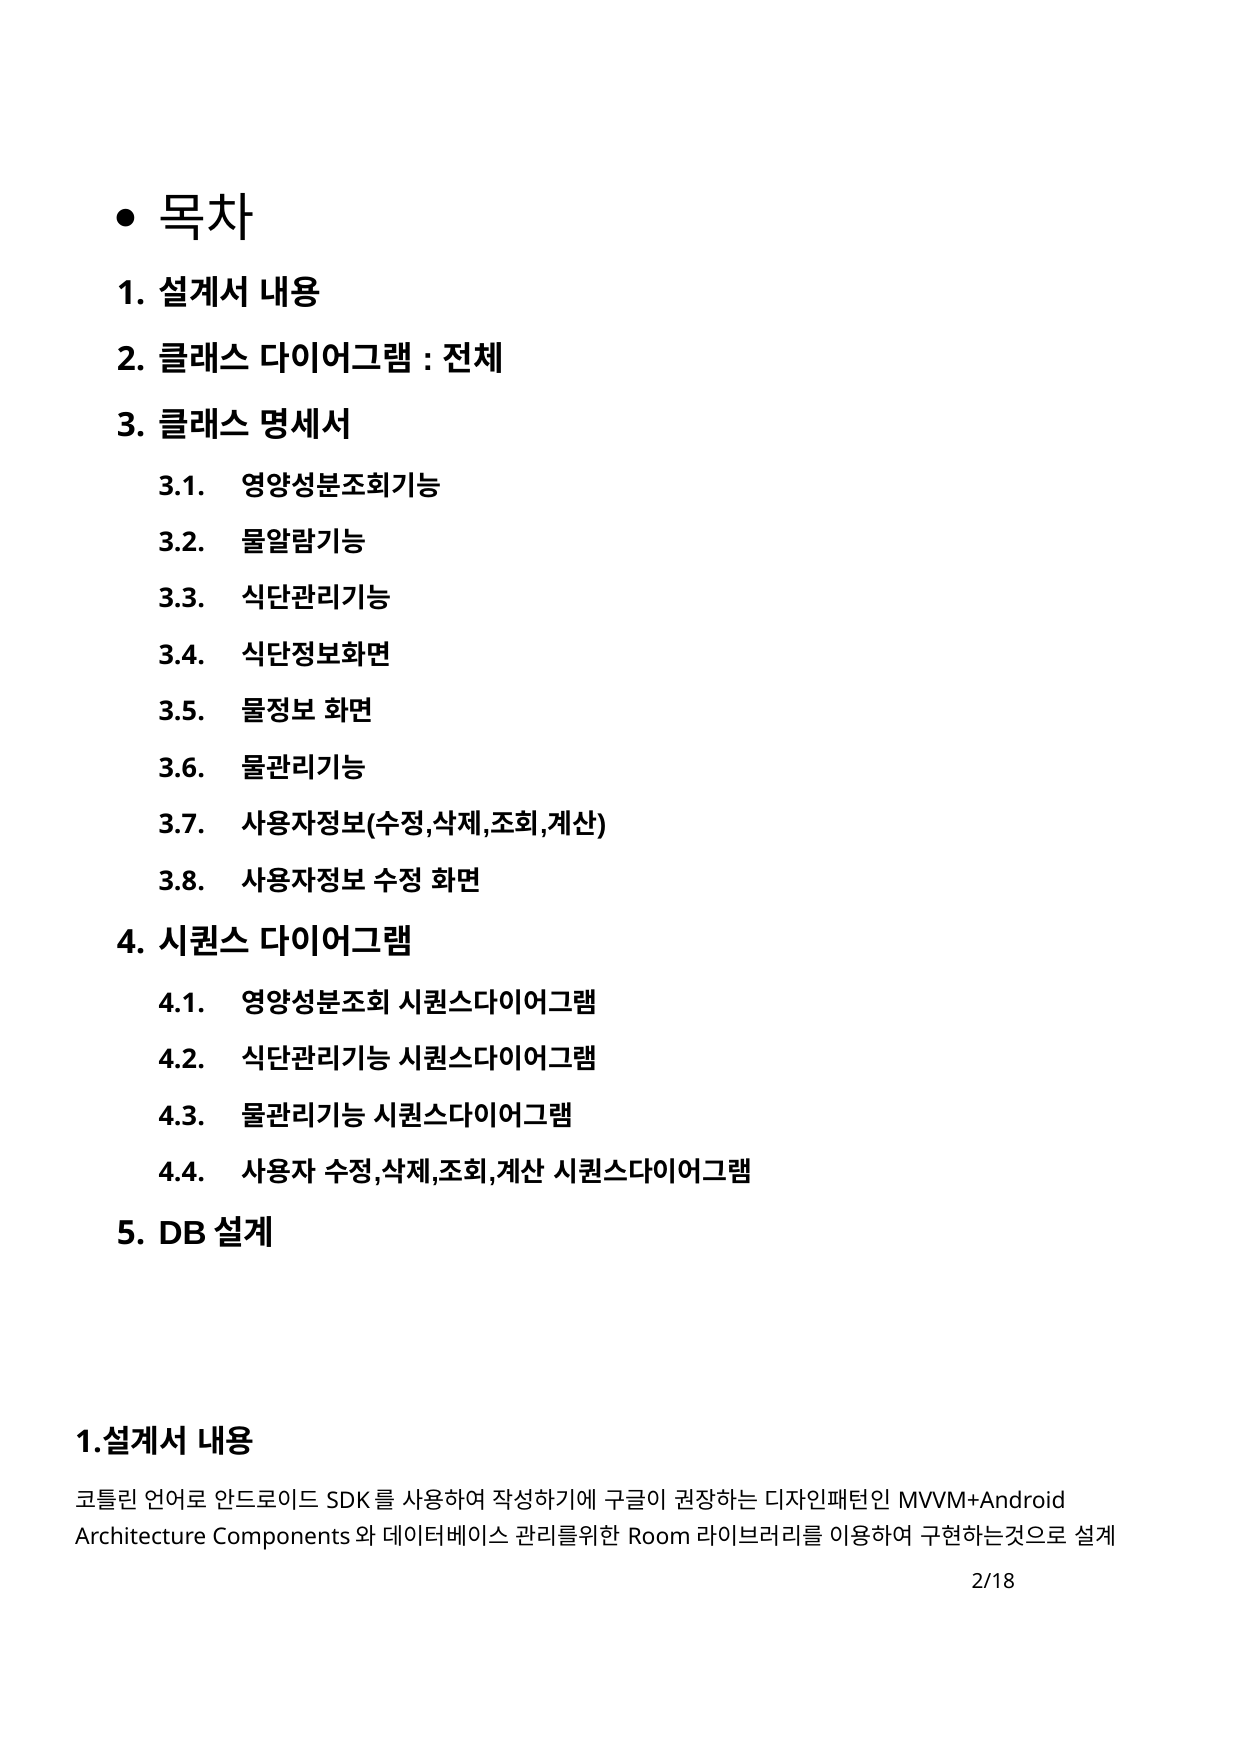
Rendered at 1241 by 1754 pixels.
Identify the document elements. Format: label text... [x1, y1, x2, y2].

list 물관리기능 시퀀스다이어그램 [158, 1096, 1165, 1133]
list DB설계 [117, 1209, 1165, 1254]
list 목차 [117, 187, 1165, 248]
list 영양성분조회기능 [158, 466, 1165, 503]
list 사용자정보(수정,삭제,조회,계산) [158, 805, 1165, 842]
list 클래스 명세서 [117, 400, 1165, 446]
list 물알람기능 [158, 522, 1165, 559]
list 식단관리기능 시퀀스다이어그램 [158, 1040, 1165, 1077]
list 시퀀스 다이어그램 [117, 918, 1165, 963]
text 1.설계서 내용 [75, 1417, 1165, 1462]
list 물관리기능 [158, 748, 1165, 785]
list 사용자정보 수정 화면 [158, 861, 1165, 898]
list 설계서 내용 [117, 269, 1165, 314]
list 식단정보화면 [158, 635, 1165, 672]
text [75, 1482, 1165, 1551]
list 식단관리기능 [158, 579, 1165, 616]
list 사용자 수정,삭제,조회,계산 시퀀스다이어그램 [158, 1153, 1165, 1189]
list 영양성분조회 시퀀스다이어그램 [158, 983, 1165, 1020]
list 클래스 다이어그램 : 전체 [117, 335, 1165, 380]
list 물정보 화면 [158, 692, 1165, 729]
